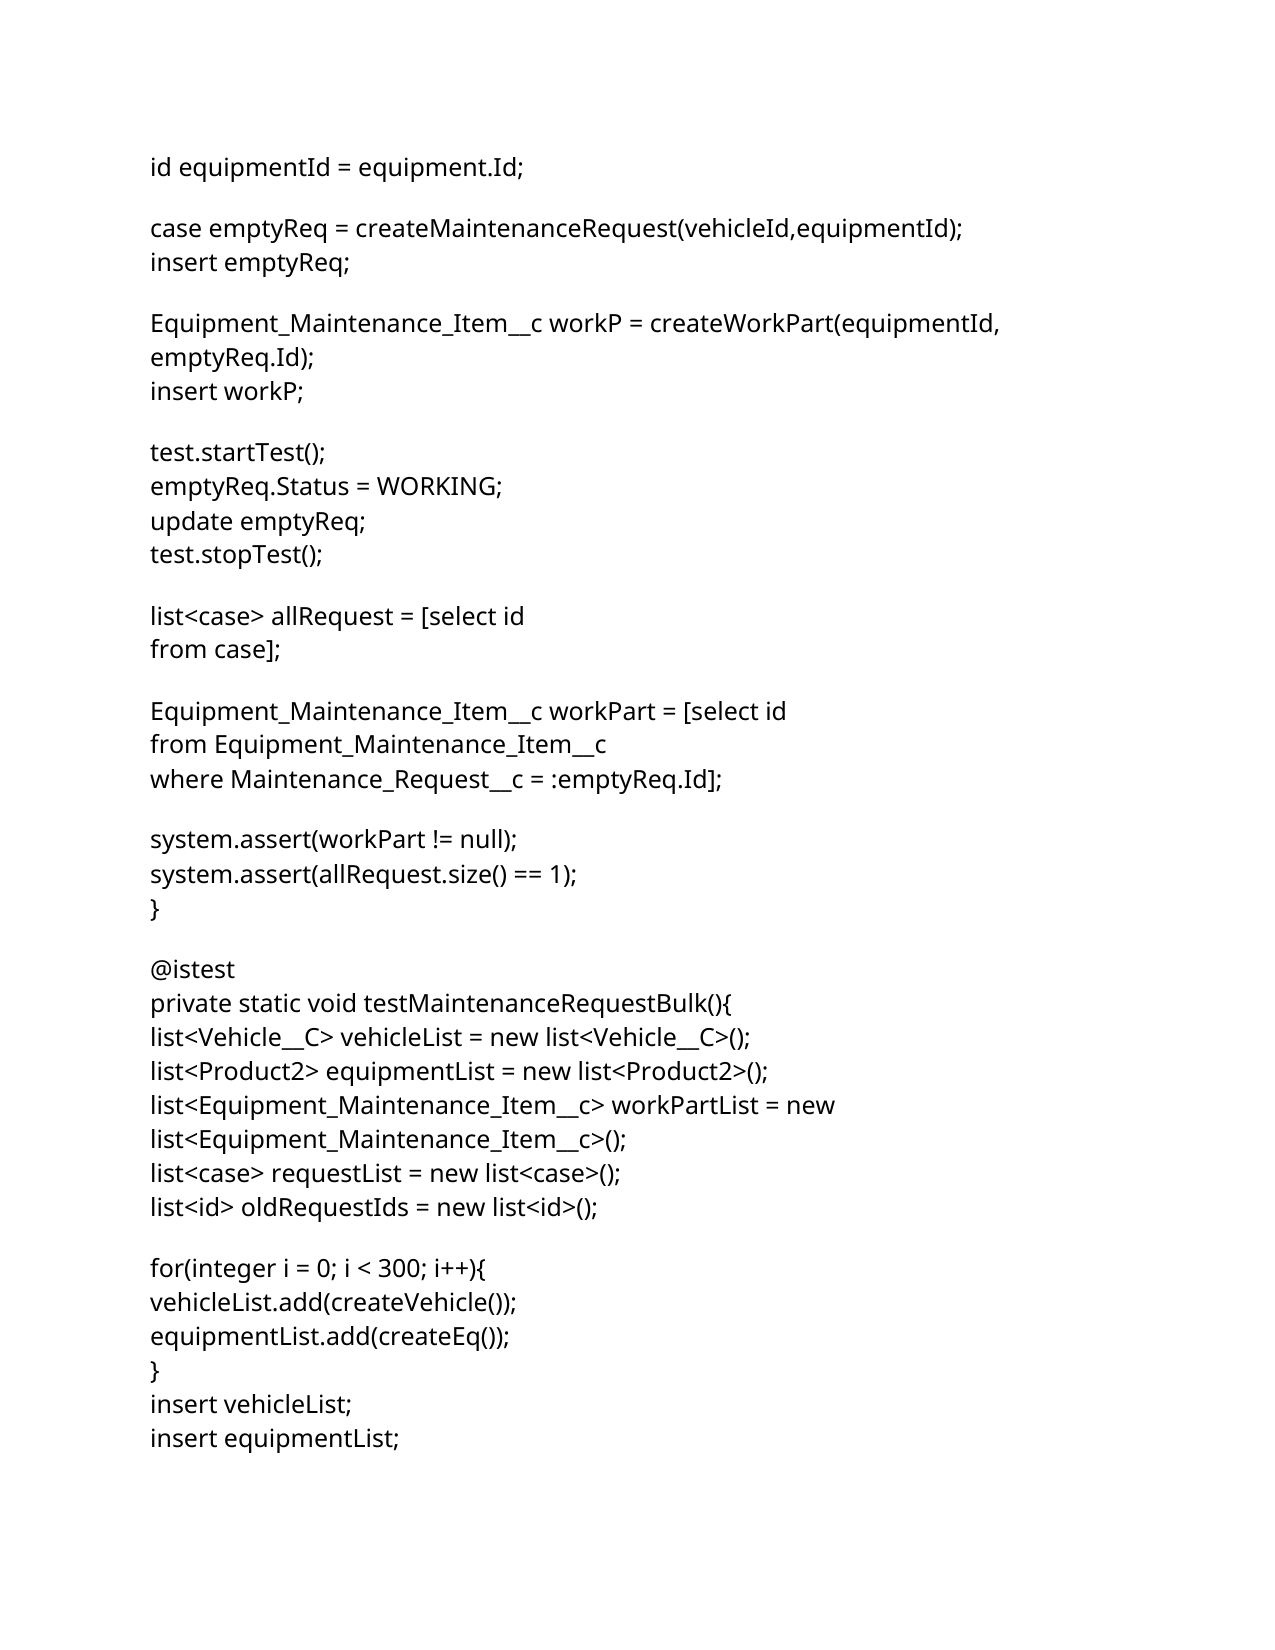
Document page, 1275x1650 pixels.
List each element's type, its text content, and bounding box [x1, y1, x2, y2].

text list<Product2> equipmentList = new list<Product2>(); [150, 1053, 1125, 1087]
text list<Equipment_Maintenance_Item__c>(); [150, 1122, 1125, 1156]
text } [150, 890, 1125, 924]
text insert workP; [150, 374, 1125, 408]
text for(integer i = 0; i < 300; i++){ [150, 1251, 1125, 1285]
text case emptyReq = createMaintenanceRequest(vehicleId,equipmentId); [150, 211, 1125, 245]
text Equipment_Maintenance_Item__c workP = createWorkPart(equipmentId, emptyReq.Id); [150, 306, 1125, 374]
text vehicleList.add(createVehicle()); [150, 1285, 1125, 1319]
text list<Equipment_Maintenance_Item__c> workPartList = new [150, 1087, 1125, 1122]
text insert vehicleList; [150, 1387, 1125, 1421]
text insert equipmentList; [150, 1421, 1125, 1455]
text test.startTest(); [150, 435, 1125, 469]
text list<case> allRequest = [select id [150, 598, 1125, 632]
text test.stopTest(); [150, 537, 1125, 571]
text where Maintenance_Request__c = :emptyReq.Id]; [150, 761, 1125, 795]
text } [150, 1353, 1125, 1387]
text private static void testMaintenanceRequestBulk(){ [150, 985, 1125, 1019]
text insert emptyReq; [150, 245, 1125, 279]
text system.assert(allRequest.size() == 1); [150, 856, 1125, 890]
text update emptyReq; [150, 503, 1125, 537]
text @istest [150, 951, 1125, 985]
text id equipmentId = equipment.Id; [150, 150, 1125, 184]
text list<Vehicle__C> vehicleList = new list<Vehicle__C>(); [150, 1019, 1125, 1053]
text from Equipment_Maintenance_Item__c [150, 727, 1125, 761]
text list<case> requestList = new list<case>(); [150, 1156, 1125, 1190]
text list<id> oldRequestIds = new list<id>(); [150, 1190, 1125, 1224]
text Equipment_Maintenance_Item__c workPart = [select id [150, 693, 1125, 727]
text emptyReq.Status = WORKING; [150, 469, 1125, 503]
text equipmentList.add(createEq()); [150, 1319, 1125, 1353]
text from case]; [150, 632, 1125, 666]
text system.assert(workPart != null); [150, 822, 1125, 856]
